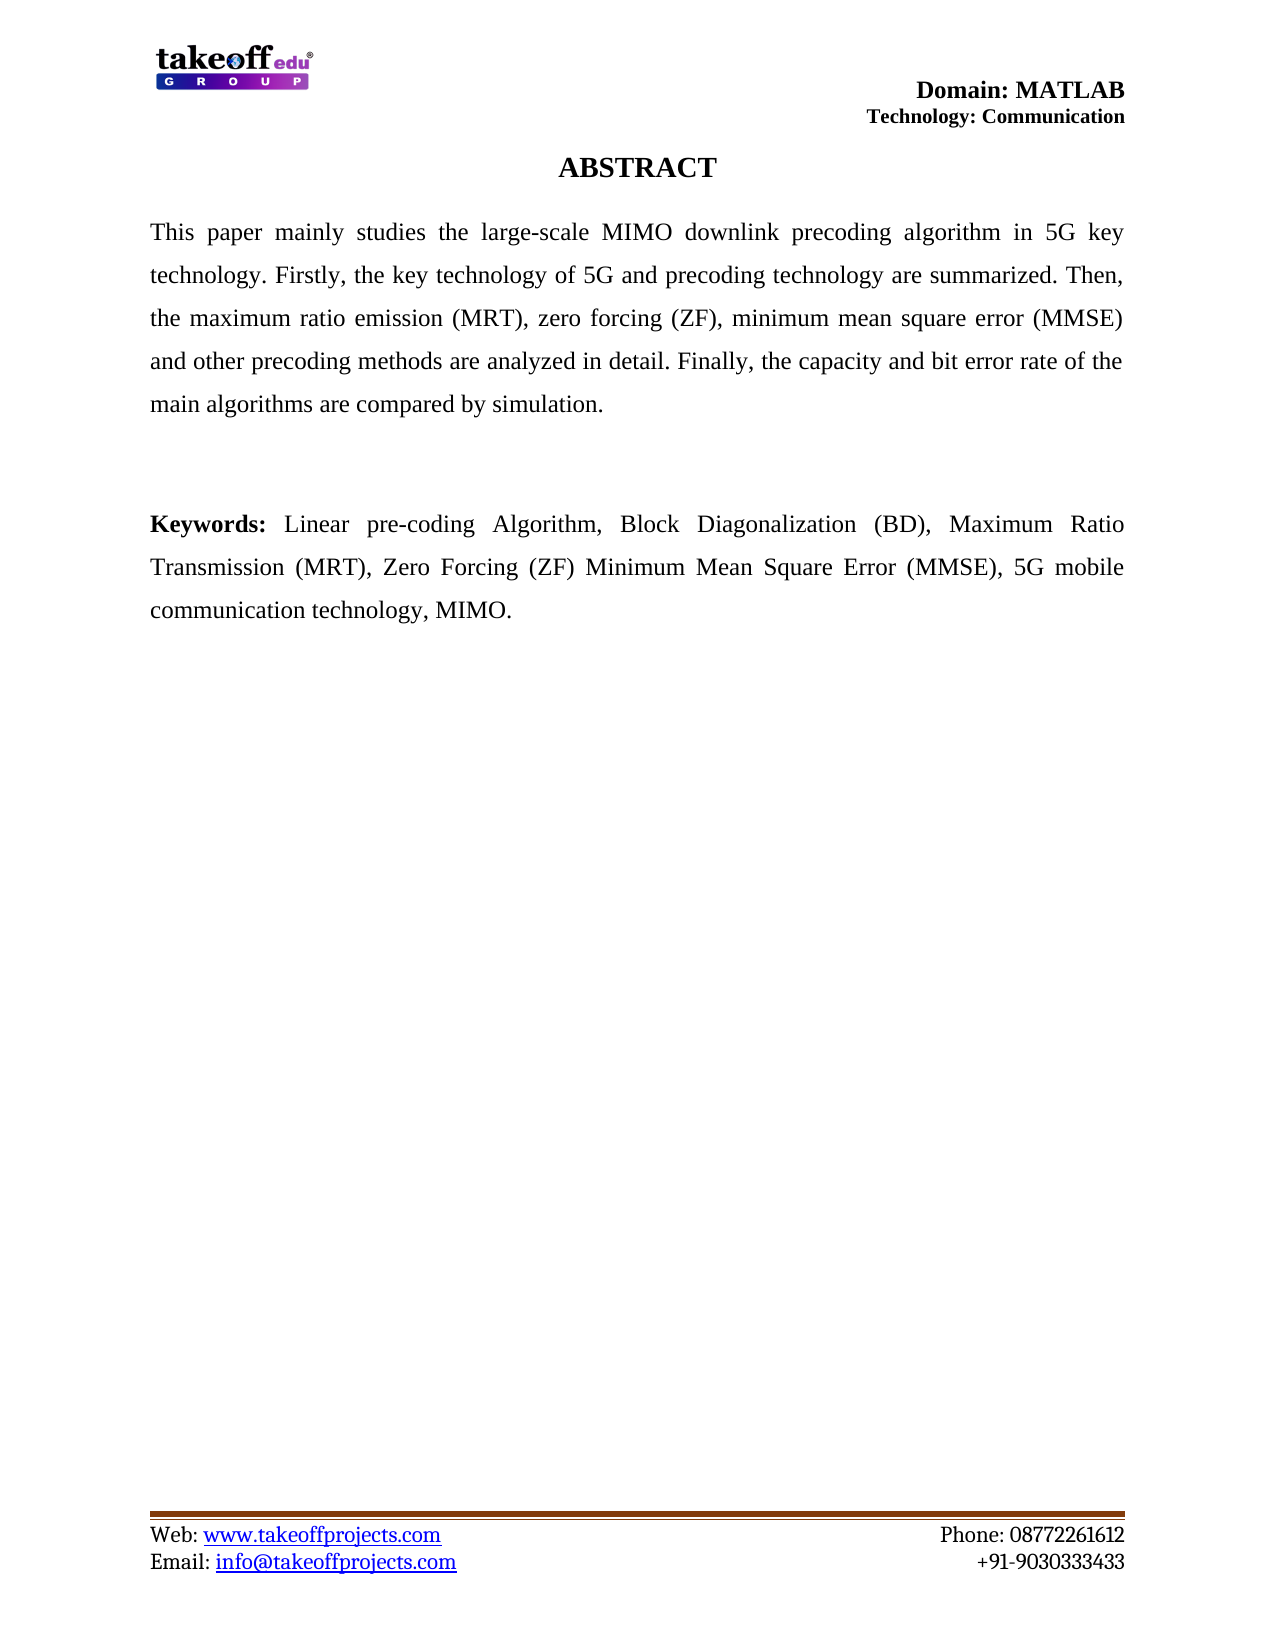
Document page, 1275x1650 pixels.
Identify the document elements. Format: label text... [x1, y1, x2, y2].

text ABSTRACT [150, 150, 1125, 183]
text Keywords: Linear pre-coding Algorithm, Block Diagonalization (BD), Maximum Ratio Transmission (MRT), Zero Forcing (ZF) Minimum Mean Square Error (MMSE), 5G mobile communication technology, MIMO. [150, 509, 1125, 624]
picture [154, 42, 315, 96]
text This paper mainly studies the large-scale MIMO downlink precoding algorithm in 5G key technology. Firstly, the key technology of 5G and precoding technology are summarized. Then, the maximum ratio emission (MRT), zero forcing (ZF), minimum mean square error (MMSE) and other precoding methods are analyzed in detail. Finally, the capacity and bit error rate of the main algorithms are compared by simulation. [150, 217, 1125, 418]
